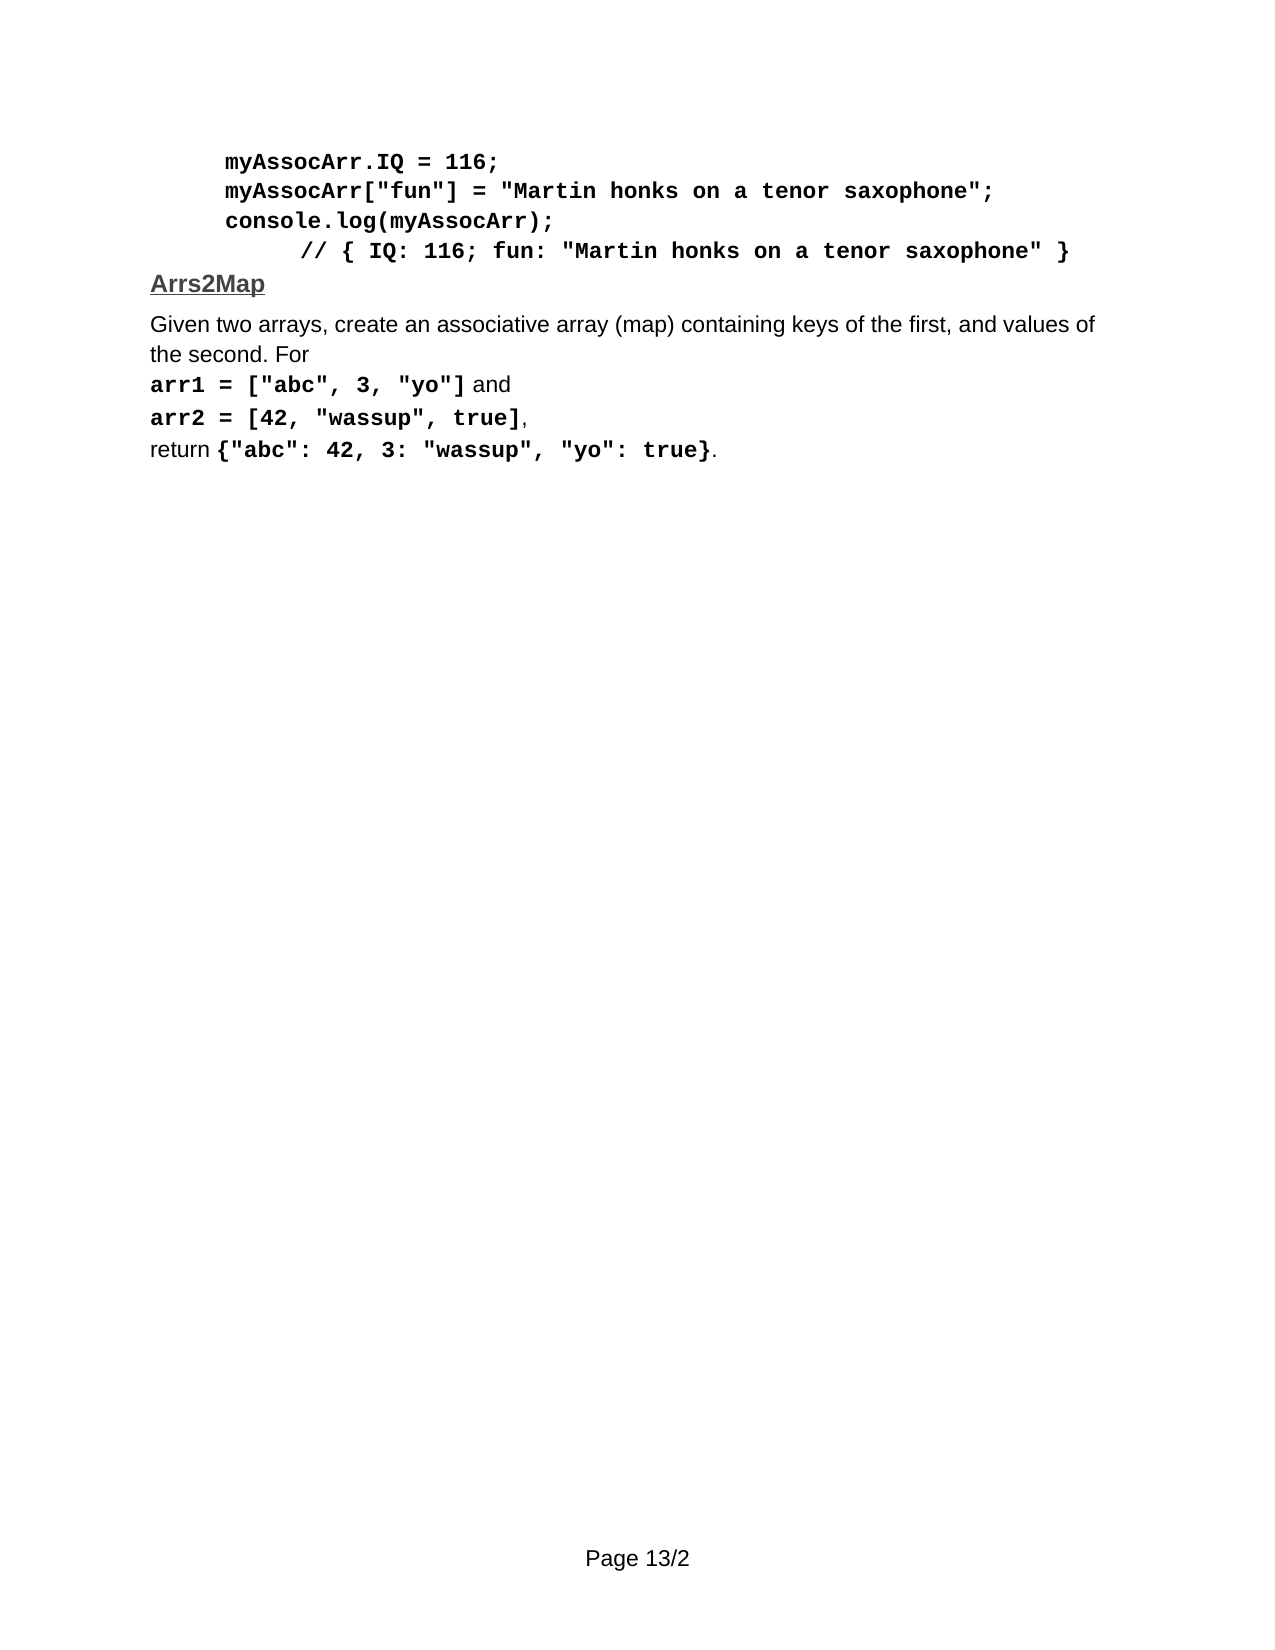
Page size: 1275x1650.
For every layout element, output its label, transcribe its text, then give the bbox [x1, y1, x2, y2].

text Given two arrays, create an associative array (map) containing keys of the first, and values of the second. For [150, 311, 1125, 367]
text // { IQ: 116; fun: "Martin honks on a tenor saxophone" } [225, 239, 1125, 265]
text arr1 = ["abc", 3, "yo"] and [150, 371, 1125, 399]
subtitle Arrs2Map [150, 269, 1125, 298]
text console.log(myAssocArr); [150, 209, 1125, 236]
text myAssocArr.IQ = 116; [150, 150, 1125, 176]
text myAssocArr["fun"] = "Martin honks on a tenor saxophone"; [150, 180, 1125, 206]
text return {"abc": 42, 3: "wassup", "yo": true}. [150, 436, 1125, 464]
text arr2 = [42, "wassup", true], [150, 403, 1125, 432]
